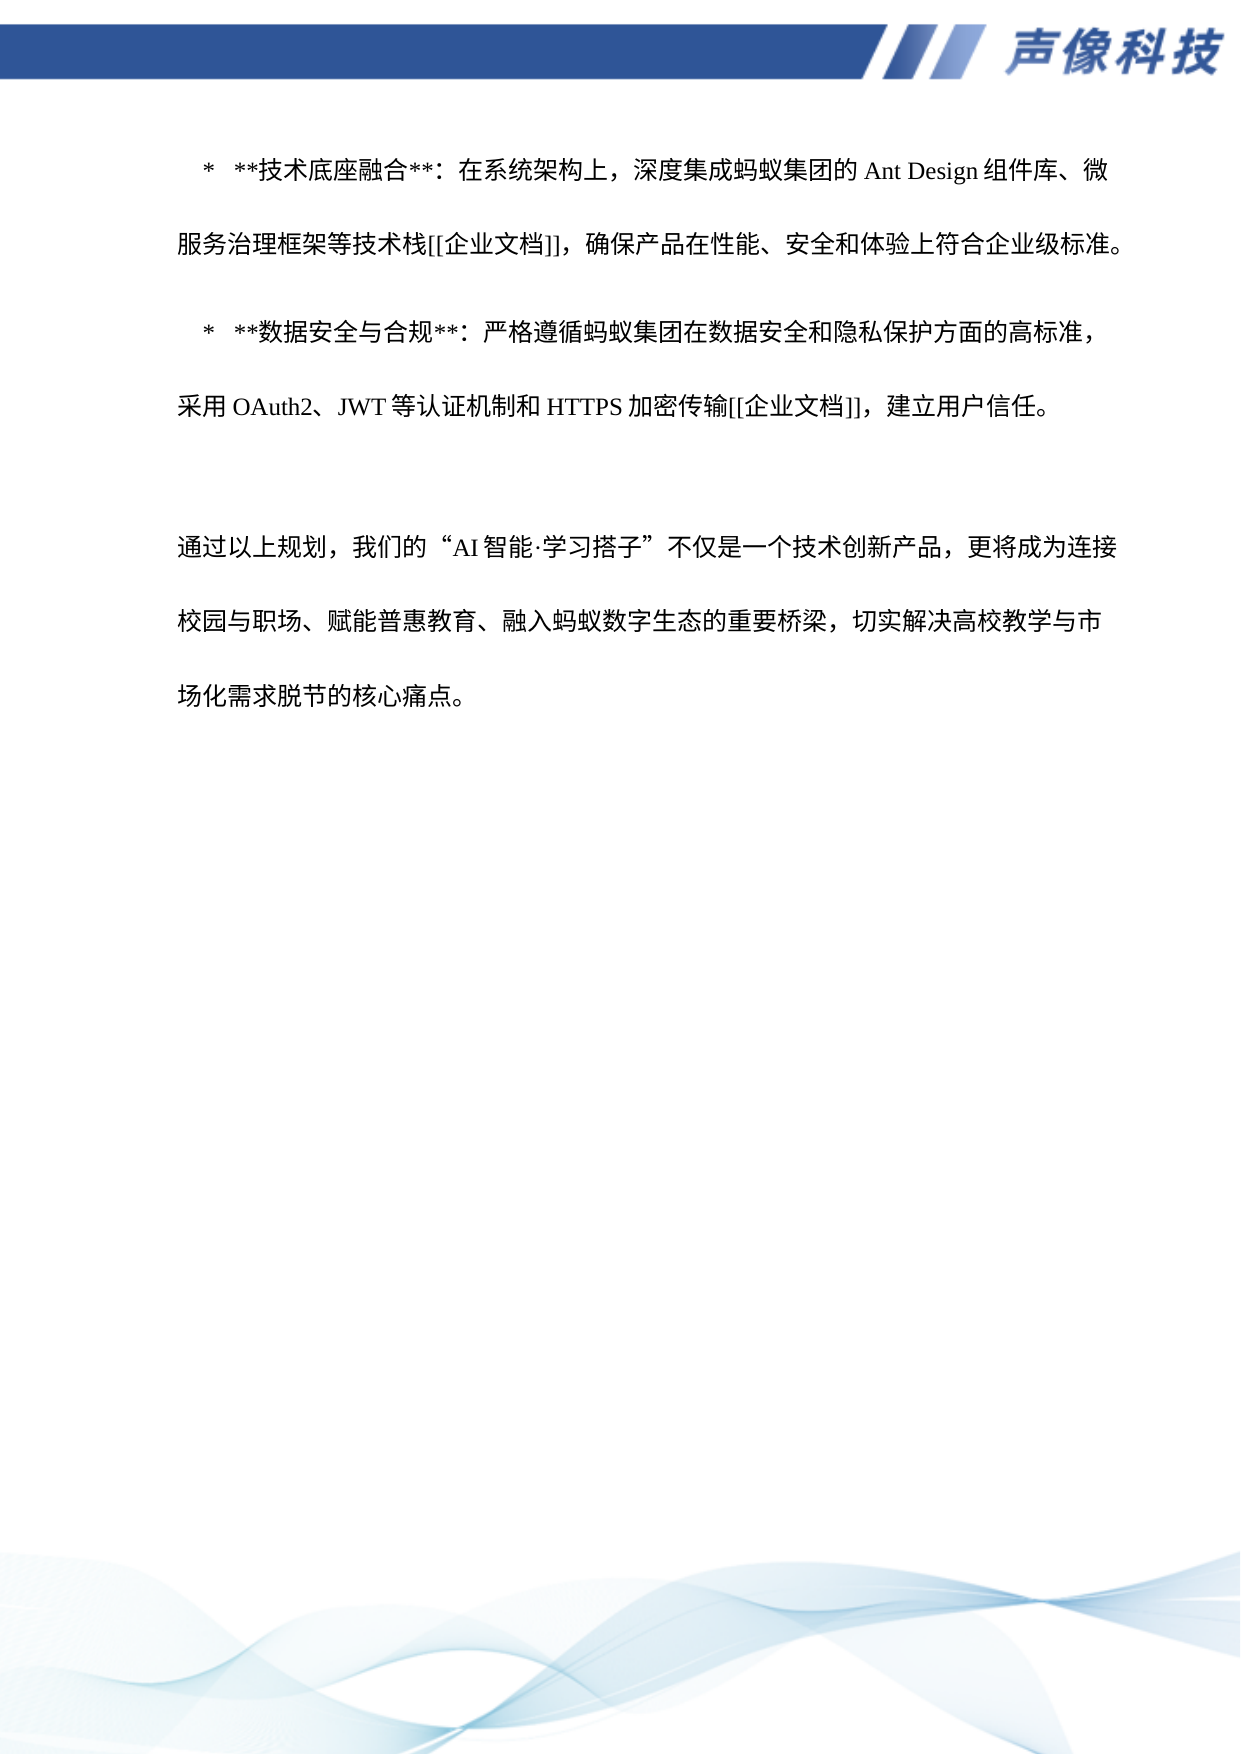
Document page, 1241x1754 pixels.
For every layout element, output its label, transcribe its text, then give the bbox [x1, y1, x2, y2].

text * **技术底座融合**：在系统架构上，深度集成蚂蚁集团的Ant Design组件库、微服务治理框架等技术栈[[企业文档]]，确保产品在性能、安全和体验上符合企业级标准。 [177, 136, 1122, 276]
text 通过以上规划，我们的“AI智能·学习搭子”不仅是一个技术创新产品，更将成为连接校园与职场、赋能普惠教育、融入蚂蚁数字生态的重要桥梁，切实解决高校教学与市场化需求脱节的核心痛点。 [177, 513, 1122, 727]
picture [0, 0, 1241, 1754]
text * **数据安全与合规**：严格遵循蚂蚁集团在数据安全和隐私保护方面的高标准，采用OAuth2、JWT等认证机制和HTTPS加密传输[[企业文档]]，建立用户信任。 [177, 298, 1122, 437]
